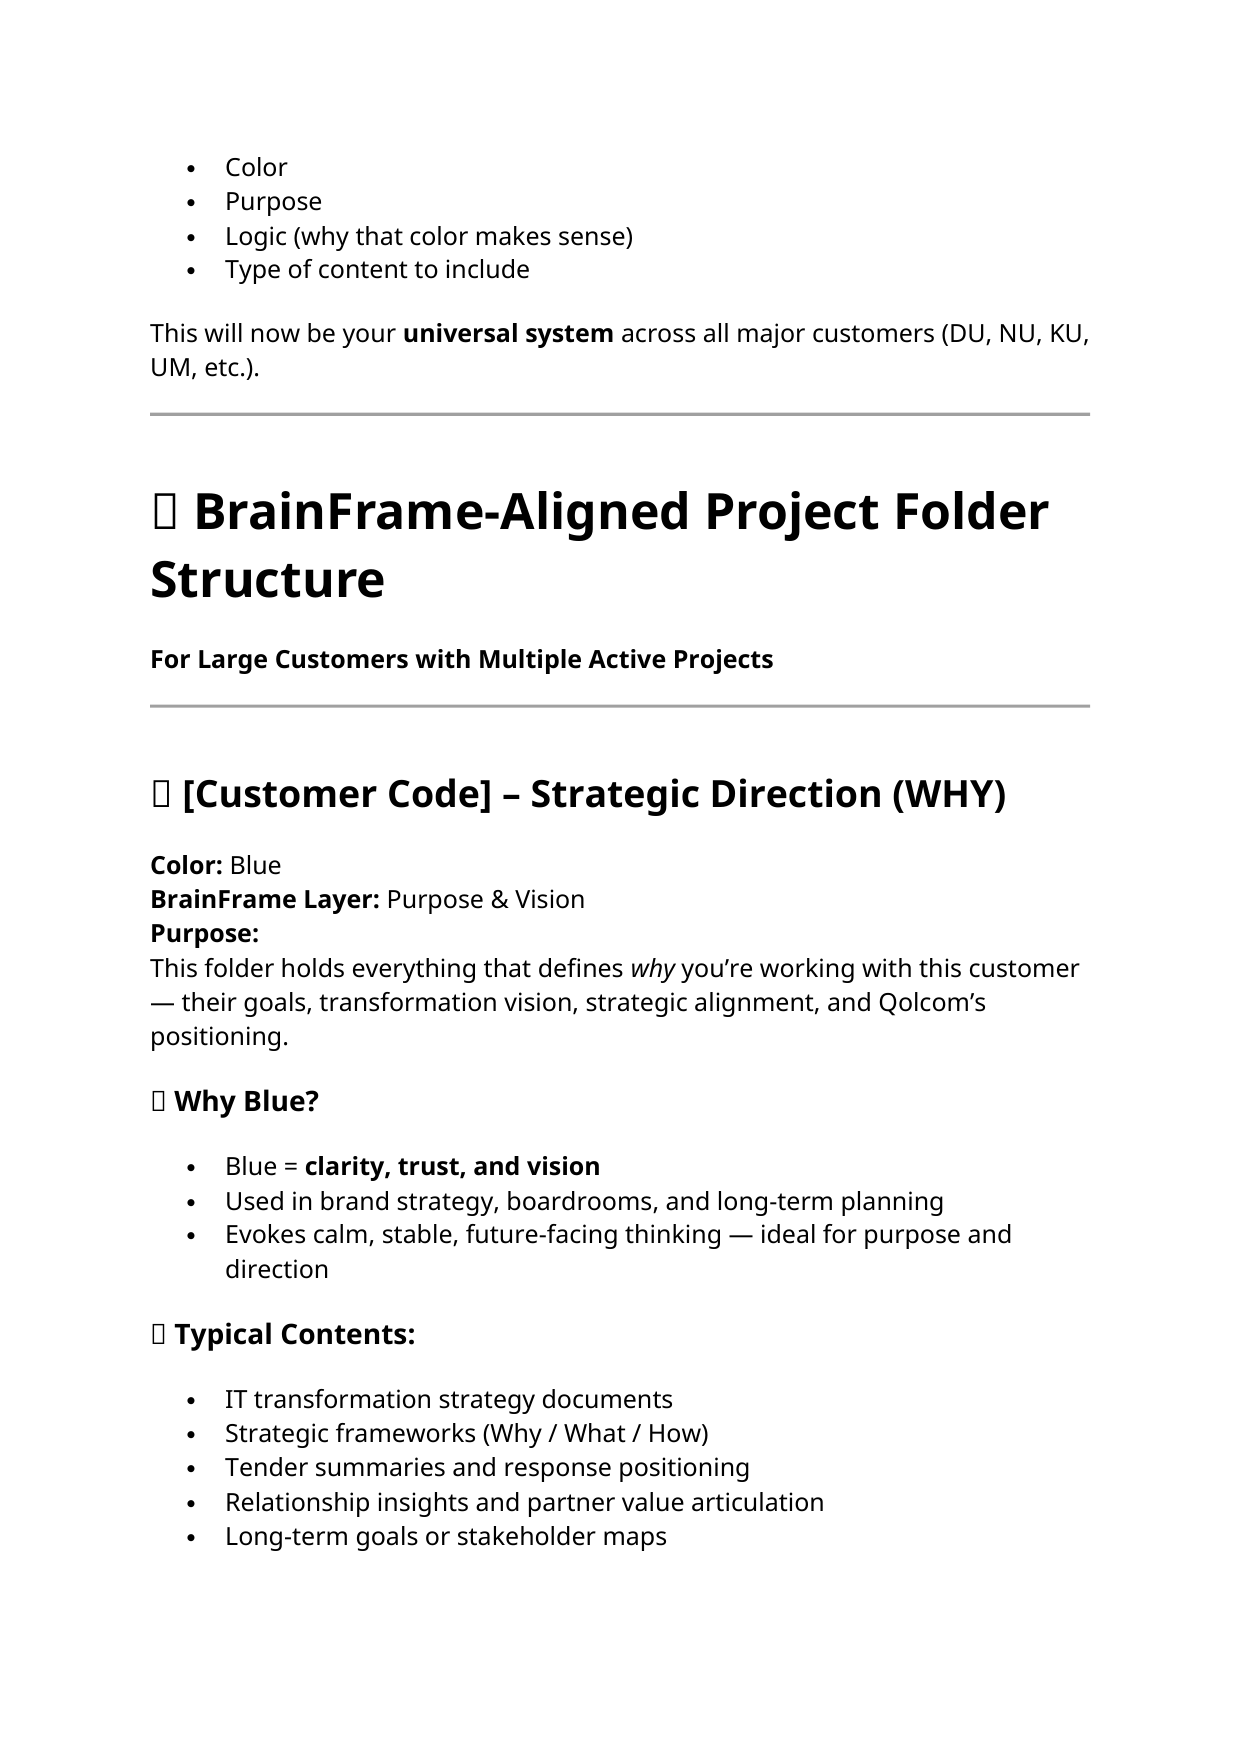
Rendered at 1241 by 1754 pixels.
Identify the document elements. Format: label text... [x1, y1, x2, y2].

list Evokes calm, stable, future-facing thinking — ideal for purpose and direction [187, 1217, 1090, 1285]
list Relationship insights and partner value articulation [187, 1484, 1090, 1518]
text This will now be your universal system across all major customers (DU, NU, KU, UM, etc.). [150, 315, 1090, 383]
list Tender summaries and response positioning [187, 1450, 1090, 1484]
list Blue = clarity, trust, and vision [187, 1149, 1090, 1183]
list Long-term goals or stakeholder maps [187, 1518, 1090, 1552]
list Color [187, 150, 1090, 184]
list Logic (why that color makes sense) [187, 218, 1090, 252]
text 🧠 Why Blue? [150, 1082, 1090, 1120]
list IT transformation strategy documents [187, 1382, 1090, 1416]
text 🔵 [Customer Code] – Strategic Direction (WHY) [150, 768, 1090, 819]
text For Large Customers with Multiple Active Projects [150, 641, 1090, 675]
text 🧠 BrainFrame-Aligned Project Folder Structure [150, 476, 1090, 612]
text Color: Blue BrainFrame Layer: Purpose & Vision Purpose: This folder holds everything that defines why you’re working with this customer — their goals, transformation vision, strategic alignment, and Qolcom’s positioning. [150, 848, 1090, 1052]
list Type of content to include [187, 252, 1090, 286]
list Used in brand strategy, boardrooms, and long-term planning [187, 1183, 1090, 1217]
list Strategic frameworks (Why / What / How) [187, 1416, 1090, 1450]
list Purpose [187, 184, 1090, 218]
text 📂 Typical Contents: [150, 1314, 1090, 1353]
